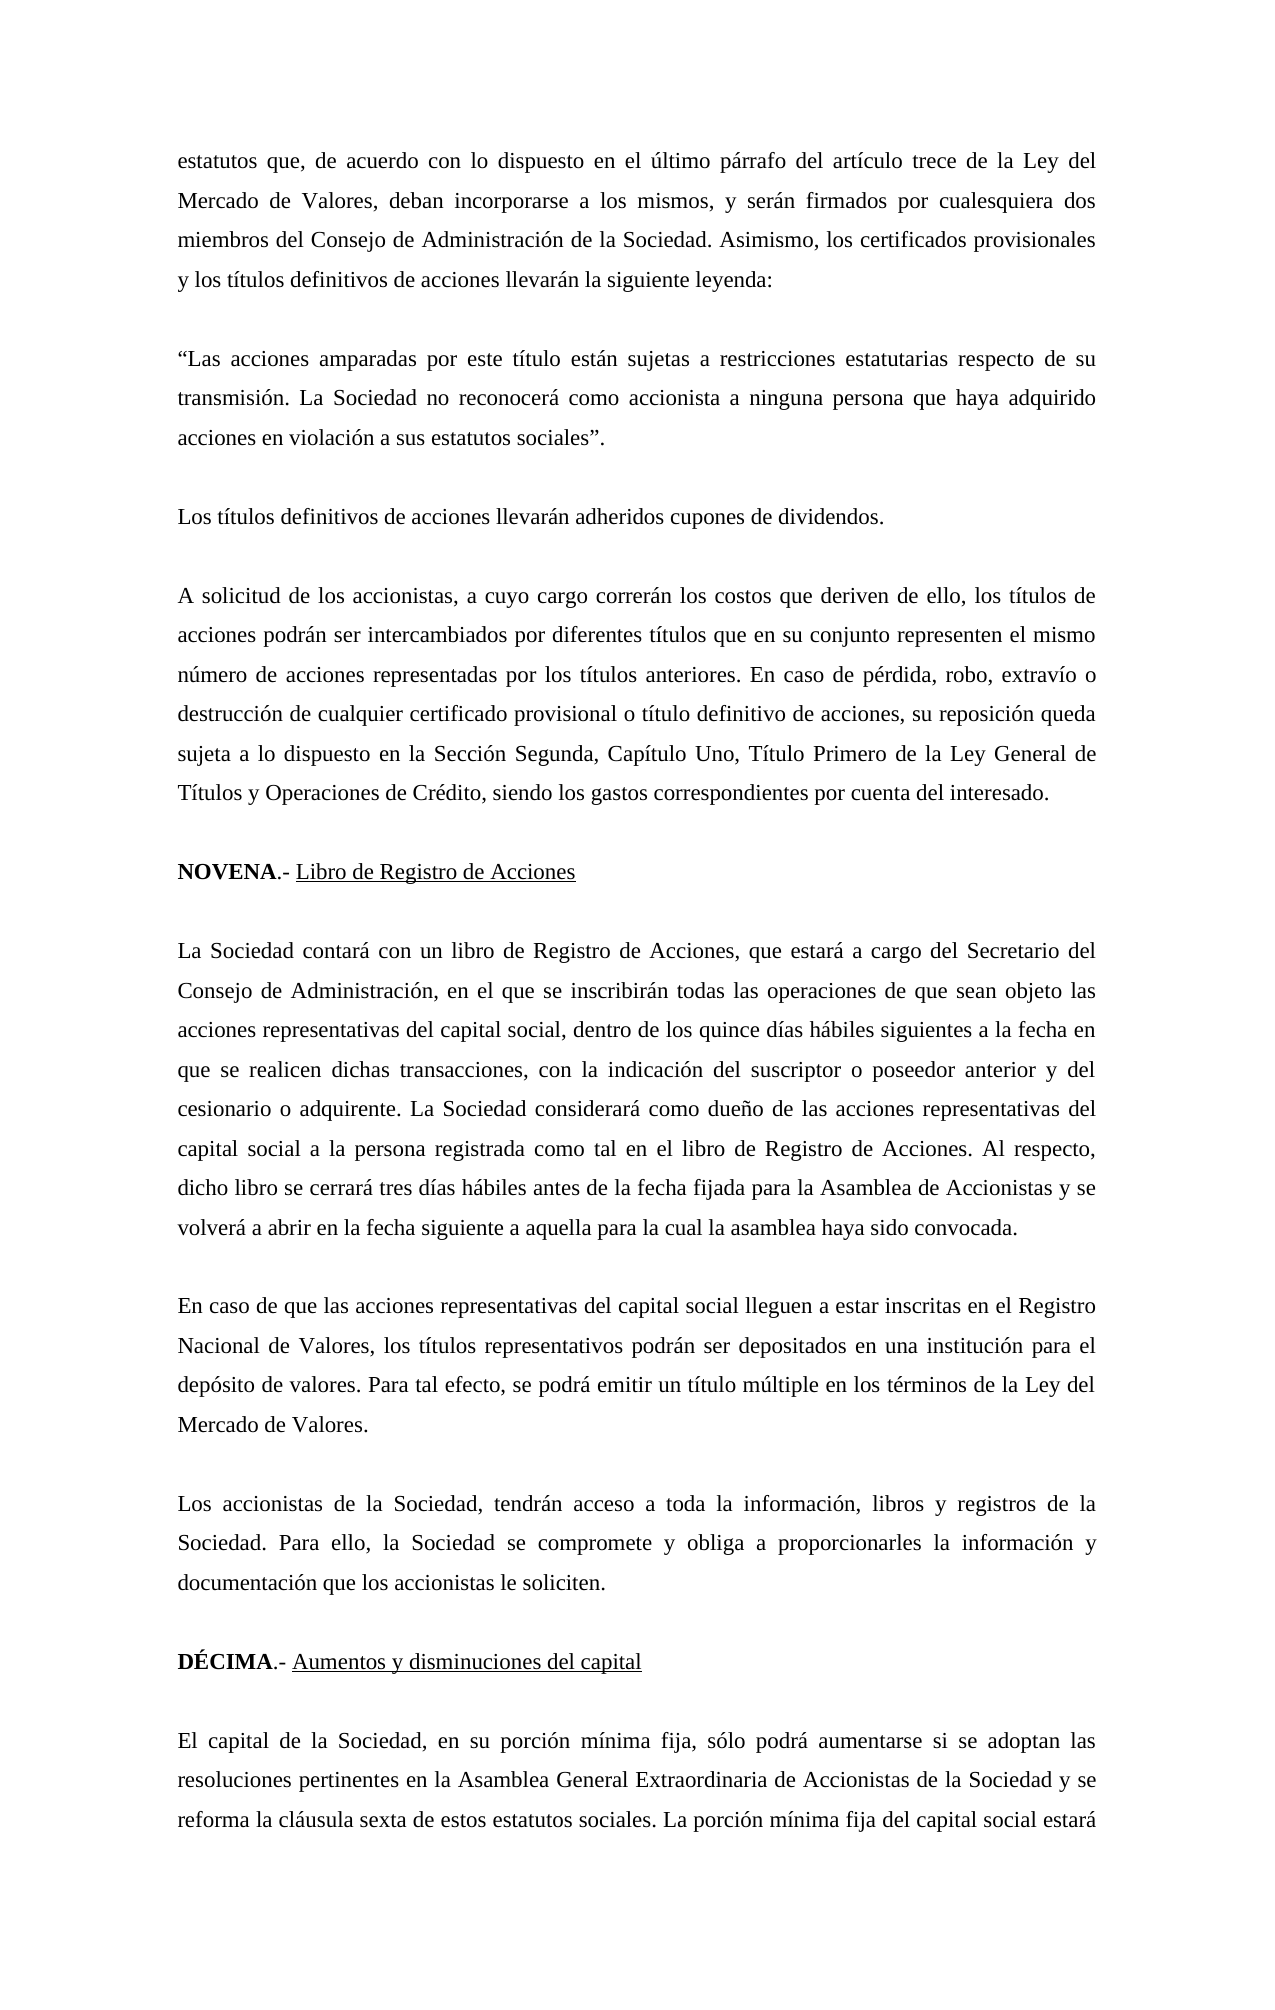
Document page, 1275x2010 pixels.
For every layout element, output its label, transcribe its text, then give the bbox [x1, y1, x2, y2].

text Los accionistas de la Sociedad, tendrán acceso a toda la información, libros y registros de la Sociedad. Para ello, la Sociedad se compromete y obliga a proporcionarles la información y documentación que los accionistas le soliciten. [177, 1490, 1098, 1595]
text DÉCIMA.- Aumentos y disminuciones del capital [177, 1648, 1098, 1674]
text “Las acciones amparadas por este título están sujetas a restricciones estatutarias respecto de su transmisión. La Sociedad no reconocerá como accionista a ninguna persona que haya adquirido acciones en violación a sus estatutos sociales”. [177, 345, 1098, 450]
text La Sociedad contará con un libro de Registro de Acciones, que estará a cargo del Secretario del Consejo de Administración, en el que se inscribirán todas las operaciones de que sean objeto las acciones representativas del capital social, dentro de los quince días hábiles siguientes a la fecha en que se realicen dichas transacciones, con la indicación del suscriptor o poseedor anterior y del cesionario o adquirente. La Sociedad considerará como dueño de las acciones representativas del capital social a la persona registrada como tal en el libro de Registro de Acciones. Al respecto, dicho libro se cerrará tres días hábiles antes de la fecha fijada para la Asamblea de Accionistas y se volverá a abrir en la fecha siguiente a aquella para la cual la asamblea haya sido convocada. [177, 937, 1098, 1240]
text En caso de que las acciones representativas del capital social lleguen a estar inscritas en el Registro Nacional de Valores, los títulos representativos podrán ser depositados en una institución para el depósito de valores. Para tal efecto, se podrá emitir un título múltiple en los términos de la Ley del Mercado de Valores. [177, 1292, 1098, 1437]
text NOVENA.- Libro de Registro de Acciones [177, 858, 1098, 884]
text Los títulos definitivos de acciones llevarán adheridos cupones de dividendos. [177, 503, 1098, 529]
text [177, 1727, 1098, 1832]
text A solicitud de los accionistas, a cuyo cargo correrán los costos que deriven de ello, los títulos de acciones podrán ser intercambiados por diferentes títulos que en su conjunto representen el mismo número de acciones representadas por los títulos anteriores. En caso de pérdida, robo, extravío o destrucción de cualquier certificado provisional o título definitivo de acciones, su reposición queda sujeta a lo dispuesto en la Sección Segunda, Capítulo Uno, Título Primero de la Ley General de Títulos y Operaciones de Crédito, siendo los gastos correspondientes por cuenta del interesado. [177, 582, 1098, 806]
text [177, 148, 1098, 292]
